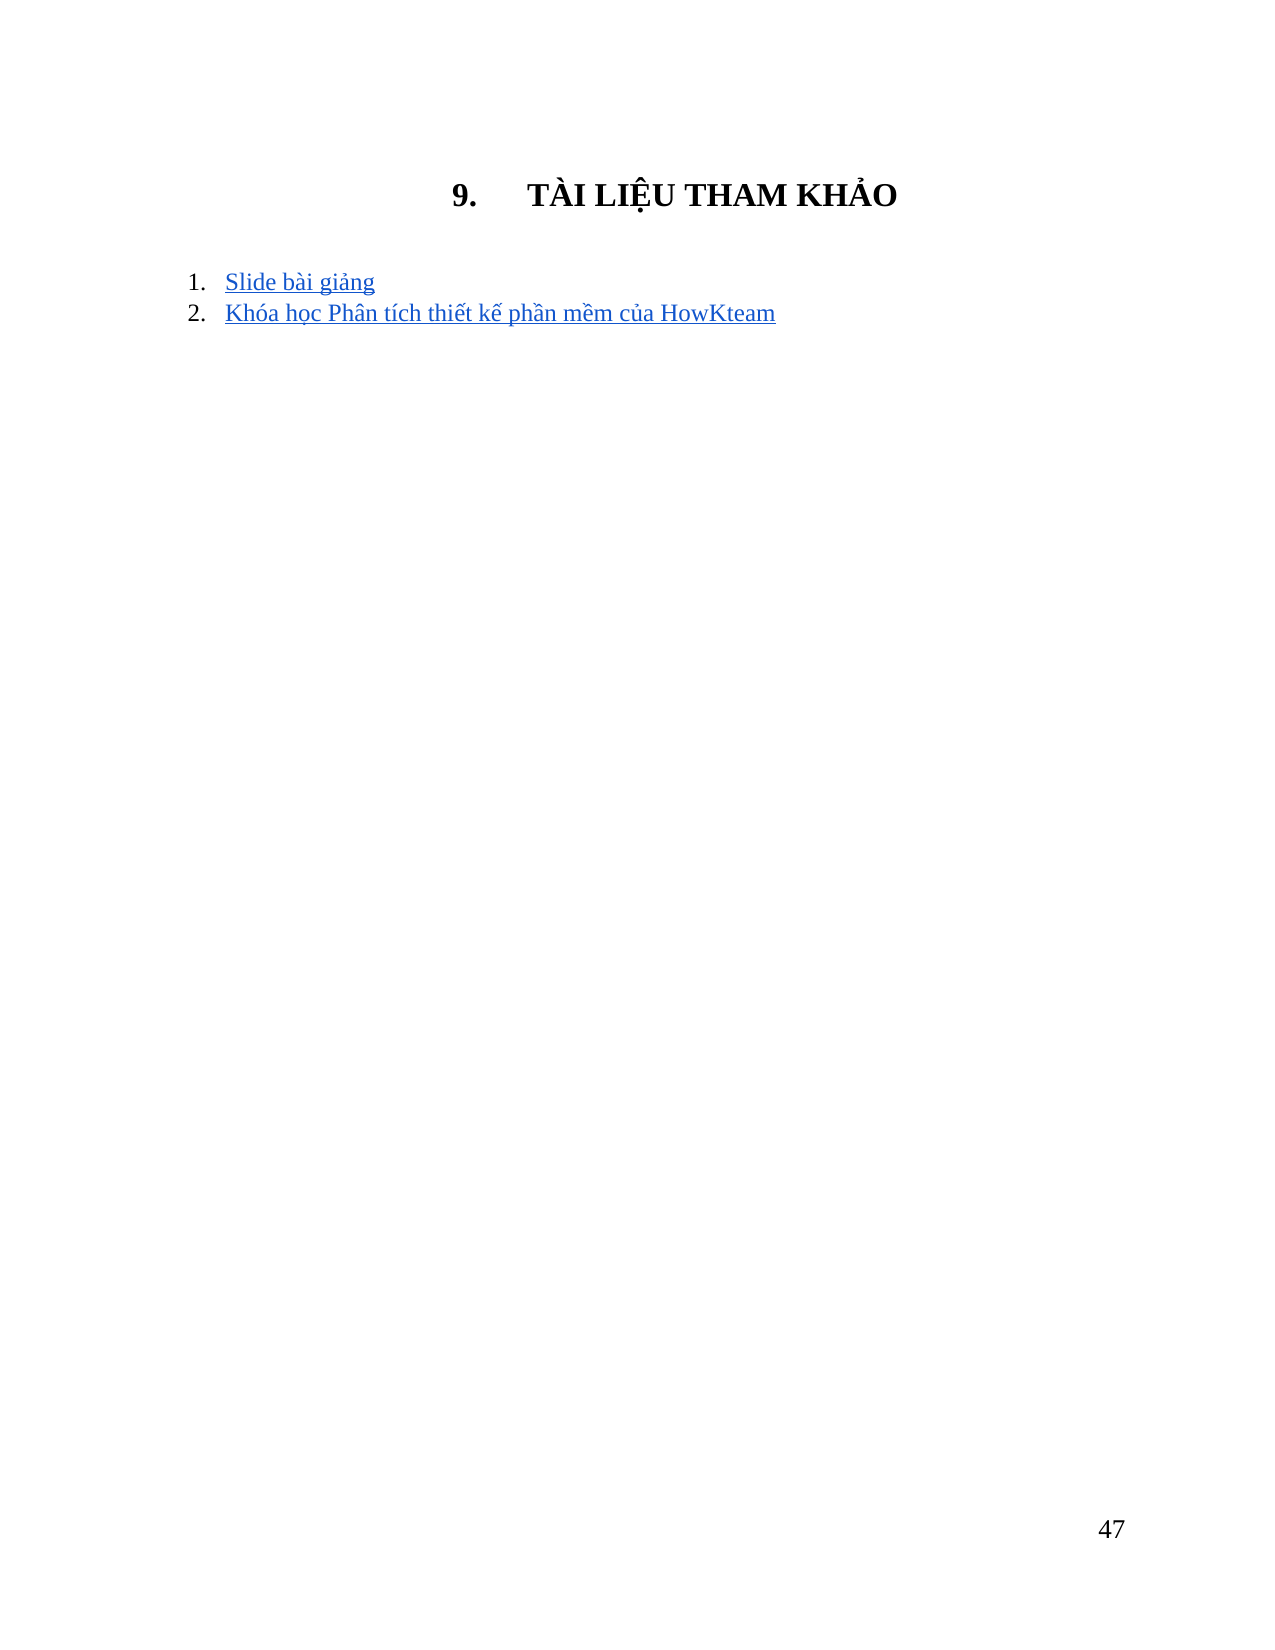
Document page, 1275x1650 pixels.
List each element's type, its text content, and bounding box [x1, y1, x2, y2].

list Khóa học Phân tích thiết kế phần mềm của HowKteam [187, 298, 1125, 326]
subtitle TÀI LIỆU THAM KHẢO [187, 175, 1125, 213]
list Slide bài giảng [187, 267, 1125, 295]
